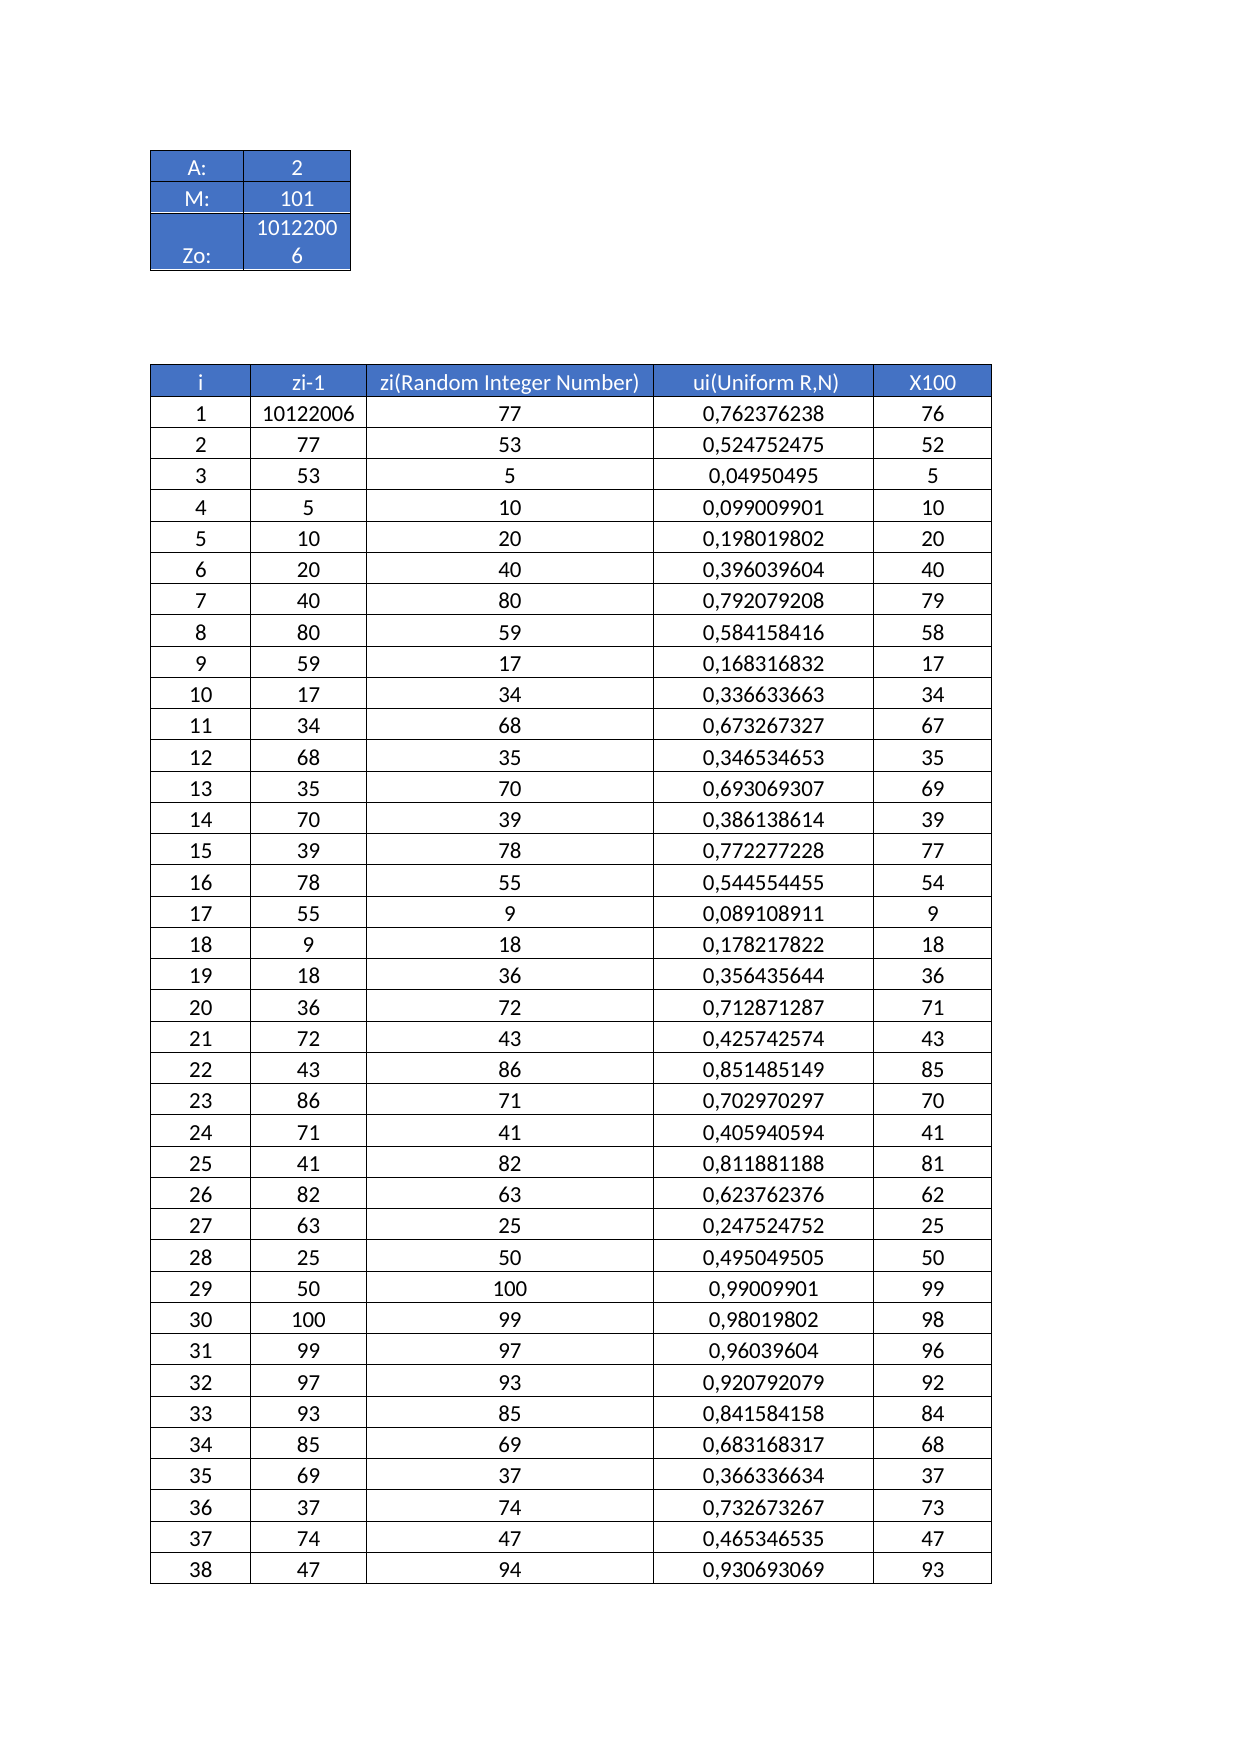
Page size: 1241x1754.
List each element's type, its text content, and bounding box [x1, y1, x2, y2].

table_cell 67 [874, 709, 991, 739]
table_cell 0,811881188 [654, 1147, 873, 1177]
table_cell 10 [151, 678, 250, 708]
table_cell 35 [151, 1459, 250, 1489]
table_cell 79 [874, 584, 991, 614]
table_cell 37 [251, 1490, 366, 1521]
table_cell 40 [367, 553, 653, 583]
table_cell 17 [251, 678, 366, 708]
table_cell 68 [251, 740, 366, 771]
table_cell 53 [251, 459, 366, 489]
table_cell 19 [151, 959, 250, 989]
table_cell 34 [151, 1428, 250, 1458]
table_cell 0,702970297 [654, 1084, 873, 1114]
table_cell 58 [874, 615, 991, 646]
table_cell M: [151, 182, 243, 212]
table_cell 25 [251, 1240, 366, 1271]
table_cell 73 [874, 1490, 991, 1521]
table_cell 76 [874, 397, 991, 427]
table_cell 0,524752475 [654, 428, 873, 458]
table_cell 77 [251, 428, 366, 458]
table_cell 17 [367, 647, 653, 677]
table_cell 47 [367, 1522, 653, 1552]
table_cell 85 [251, 1428, 366, 1458]
table_cell 15 [151, 834, 250, 864]
table_cell 55 [367, 865, 653, 896]
table_cell 40 [251, 584, 366, 614]
table_cell 47 [251, 1553, 366, 1583]
table_cell 54 [874, 865, 991, 896]
table_header zi-1 [251, 365, 366, 396]
table_cell 0,495049505 [654, 1240, 873, 1271]
table_cell 6 [151, 553, 250, 583]
table_cell 10 [874, 490, 991, 521]
table_cell 38 [151, 1553, 250, 1583]
table_cell 17 [151, 897, 250, 927]
table_cell 50 [367, 1240, 653, 1271]
table_cell 0,168316832 [654, 647, 873, 677]
table_cell 37 [367, 1459, 653, 1489]
table_cell 81 [874, 1147, 991, 1177]
table_cell 86 [367, 1053, 653, 1083]
table_cell 0,198019802 [654, 522, 873, 552]
table_cell 40 [874, 553, 991, 583]
table_cell 0,772277228 [654, 834, 873, 864]
table_cell 8 [151, 615, 250, 646]
table_cell 20 [874, 522, 991, 552]
table_cell 22 [151, 1053, 250, 1083]
table_cell 34 [367, 678, 653, 708]
table_cell 77 [874, 834, 991, 864]
table_cell 0,712871287 [654, 990, 873, 1021]
table_cell 52 [874, 428, 991, 458]
table_cell 77 [367, 397, 653, 427]
table_cell 27 [151, 1209, 250, 1239]
table_cell 84 [874, 1397, 991, 1427]
table_cell 0,693069307 [654, 772, 873, 802]
table_cell 35 [367, 740, 653, 771]
table_cell 30 [151, 1303, 250, 1333]
table_cell 53 [367, 428, 653, 458]
table_cell 70 [251, 803, 366, 833]
table_cell 62 [874, 1178, 991, 1208]
table_cell 0,673267327 [654, 709, 873, 739]
table_header 2 [244, 151, 350, 181]
table_cell 43 [367, 1022, 653, 1052]
table_cell 9 [151, 647, 250, 677]
table_cell 69 [367, 1428, 653, 1458]
table_cell 5 [367, 459, 653, 489]
table_cell 36 [367, 959, 653, 989]
table_cell 12 [151, 740, 250, 771]
table_cell 82 [251, 1178, 366, 1208]
table_cell 0,089108911 [654, 897, 873, 927]
table_cell 3 [151, 459, 250, 489]
table_cell 0,841584158 [654, 1397, 873, 1427]
table_cell 13 [151, 772, 250, 802]
table_cell 71 [251, 1115, 366, 1146]
table_cell 10122006 [244, 214, 350, 269]
table_cell 50 [251, 1272, 366, 1302]
table_cell 0,247524752 [654, 1209, 873, 1239]
table_cell 16 [151, 865, 250, 896]
table_cell 99 [874, 1272, 991, 1302]
table_cell 0,930693069 [654, 1553, 873, 1583]
table_cell 0,346534653 [654, 740, 873, 771]
table_cell 9 [367, 897, 653, 927]
table_cell 5 [151, 522, 250, 552]
table_cell 68 [367, 709, 653, 739]
table_cell 70 [874, 1084, 991, 1114]
table_cell 21 [151, 1022, 250, 1052]
table_cell 0,623762376 [654, 1178, 873, 1208]
table_cell 0,99009901 [654, 1272, 873, 1302]
table_cell 0,425742574 [654, 1022, 873, 1052]
table_cell 0,792079208 [654, 584, 873, 614]
table_cell 0,336633663 [654, 678, 873, 708]
table_cell 20 [151, 990, 250, 1021]
table_cell 63 [251, 1209, 366, 1239]
table_cell 0,732673267 [654, 1490, 873, 1521]
table_cell 100 [251, 1303, 366, 1333]
table_cell 71 [874, 990, 991, 1021]
table_cell 36 [151, 1490, 250, 1521]
table_cell 0,386138614 [654, 803, 873, 833]
table_cell 70 [367, 772, 653, 802]
table_cell 1 [151, 397, 250, 427]
table_header ui(Uniform R,N) [654, 365, 873, 396]
table_cell 37 [874, 1459, 991, 1489]
table_cell 0,099009901 [654, 490, 873, 521]
table_cell 99 [251, 1334, 366, 1364]
table_cell 99 [367, 1303, 653, 1333]
table_cell 0,465346535 [654, 1522, 873, 1552]
table_cell 36 [251, 990, 366, 1021]
table_cell 4 [151, 490, 250, 521]
table_cell 31 [151, 1334, 250, 1364]
table_cell 35 [251, 772, 366, 802]
table_cell 93 [367, 1365, 653, 1396]
table_cell 50 [874, 1240, 991, 1271]
table_cell 10 [367, 490, 653, 521]
table_cell 82 [367, 1147, 653, 1177]
table_cell 80 [251, 615, 366, 646]
table_cell 32 [151, 1365, 250, 1396]
table_cell 0,96039604 [654, 1334, 873, 1364]
table_cell 2 [151, 428, 250, 458]
table_cell 92 [874, 1365, 991, 1396]
table_cell 78 [251, 865, 366, 896]
table_cell 29 [151, 1272, 250, 1302]
table_cell 25 [151, 1147, 250, 1177]
table_cell 72 [251, 1022, 366, 1052]
table_cell 34 [251, 709, 366, 739]
table_cell 39 [874, 803, 991, 833]
table_header zi(Random Integer Number) [367, 365, 653, 396]
table_cell 0,851485149 [654, 1053, 873, 1083]
table_cell 63 [367, 1178, 653, 1208]
table_cell 20 [367, 522, 653, 552]
table_header i [151, 365, 250, 396]
table_cell 5 [251, 490, 366, 521]
table_cell 69 [251, 1459, 366, 1489]
table_cell 39 [251, 834, 366, 864]
table_cell 9 [251, 928, 366, 958]
table_cell 96 [874, 1334, 991, 1364]
table_cell 0,762376238 [654, 397, 873, 427]
table_cell 35 [874, 740, 991, 771]
table_cell 55 [251, 897, 366, 927]
table_cell 7 [151, 584, 250, 614]
table_cell 28 [151, 1240, 250, 1271]
table_cell 0,544554455 [654, 865, 873, 896]
table_cell 97 [251, 1365, 366, 1396]
table_cell 86 [251, 1084, 366, 1114]
table_cell 47 [874, 1522, 991, 1552]
table_cell 71 [367, 1084, 653, 1114]
table_cell 5 [874, 459, 991, 489]
table_cell 94 [367, 1553, 653, 1583]
table_cell 36 [874, 959, 991, 989]
table_cell 68 [874, 1428, 991, 1458]
table_cell 18 [367, 928, 653, 958]
table_cell 43 [251, 1053, 366, 1083]
table_cell 18 [151, 928, 250, 958]
table_cell 80 [367, 584, 653, 614]
table_cell 100 [367, 1272, 653, 1302]
table_cell 97 [367, 1334, 653, 1364]
table_cell 0,356435644 [654, 959, 873, 989]
table_cell 0,920792079 [654, 1365, 873, 1396]
table_cell 37 [151, 1522, 250, 1552]
table_cell 72 [367, 990, 653, 1021]
table_cell 74 [367, 1490, 653, 1521]
table_cell 93 [874, 1553, 991, 1583]
table_cell 18 [874, 928, 991, 958]
table_cell 0,366336634 [654, 1459, 873, 1489]
table_cell 98 [874, 1303, 991, 1333]
table_header A: [151, 151, 243, 181]
table_cell 41 [251, 1147, 366, 1177]
table_header X100 [874, 365, 991, 396]
table_cell 17 [874, 647, 991, 677]
table_cell 10 [251, 522, 366, 552]
table_cell 59 [251, 647, 366, 677]
table_cell 0,584158416 [654, 615, 873, 646]
table_cell 10122006 [251, 397, 366, 427]
table_cell 85 [874, 1053, 991, 1083]
table_cell 11 [151, 709, 250, 739]
table_cell 41 [367, 1115, 653, 1146]
table_cell 59 [367, 615, 653, 646]
table_cell 85 [367, 1397, 653, 1427]
table_cell 78 [367, 834, 653, 864]
table_cell 9 [874, 897, 991, 927]
table_cell 34 [874, 678, 991, 708]
table_cell 43 [874, 1022, 991, 1052]
table_cell 26 [151, 1178, 250, 1208]
table_cell 18 [251, 959, 366, 989]
table_cell 14 [151, 803, 250, 833]
table_cell 0,04950495 [654, 459, 873, 489]
table_cell 25 [874, 1209, 991, 1239]
table_cell 25 [367, 1209, 653, 1239]
table_cell 93 [251, 1397, 366, 1427]
table_cell 39 [367, 803, 653, 833]
table_cell 23 [151, 1084, 250, 1114]
table_cell 0,683168317 [654, 1428, 873, 1458]
table_cell 0,405940594 [654, 1115, 873, 1146]
table_cell 0,396039604 [654, 553, 873, 583]
table_cell 20 [251, 553, 366, 583]
table_cell Zo: [151, 214, 243, 269]
table_cell 0,178217822 [654, 928, 873, 958]
table_cell 33 [151, 1397, 250, 1427]
table_cell 24 [151, 1115, 250, 1146]
table_cell 74 [251, 1522, 366, 1552]
table_cell 0,98019802 [654, 1303, 873, 1333]
table_cell 41 [874, 1115, 991, 1146]
table_cell 69 [874, 772, 991, 802]
table_cell 101 [244, 182, 350, 212]
